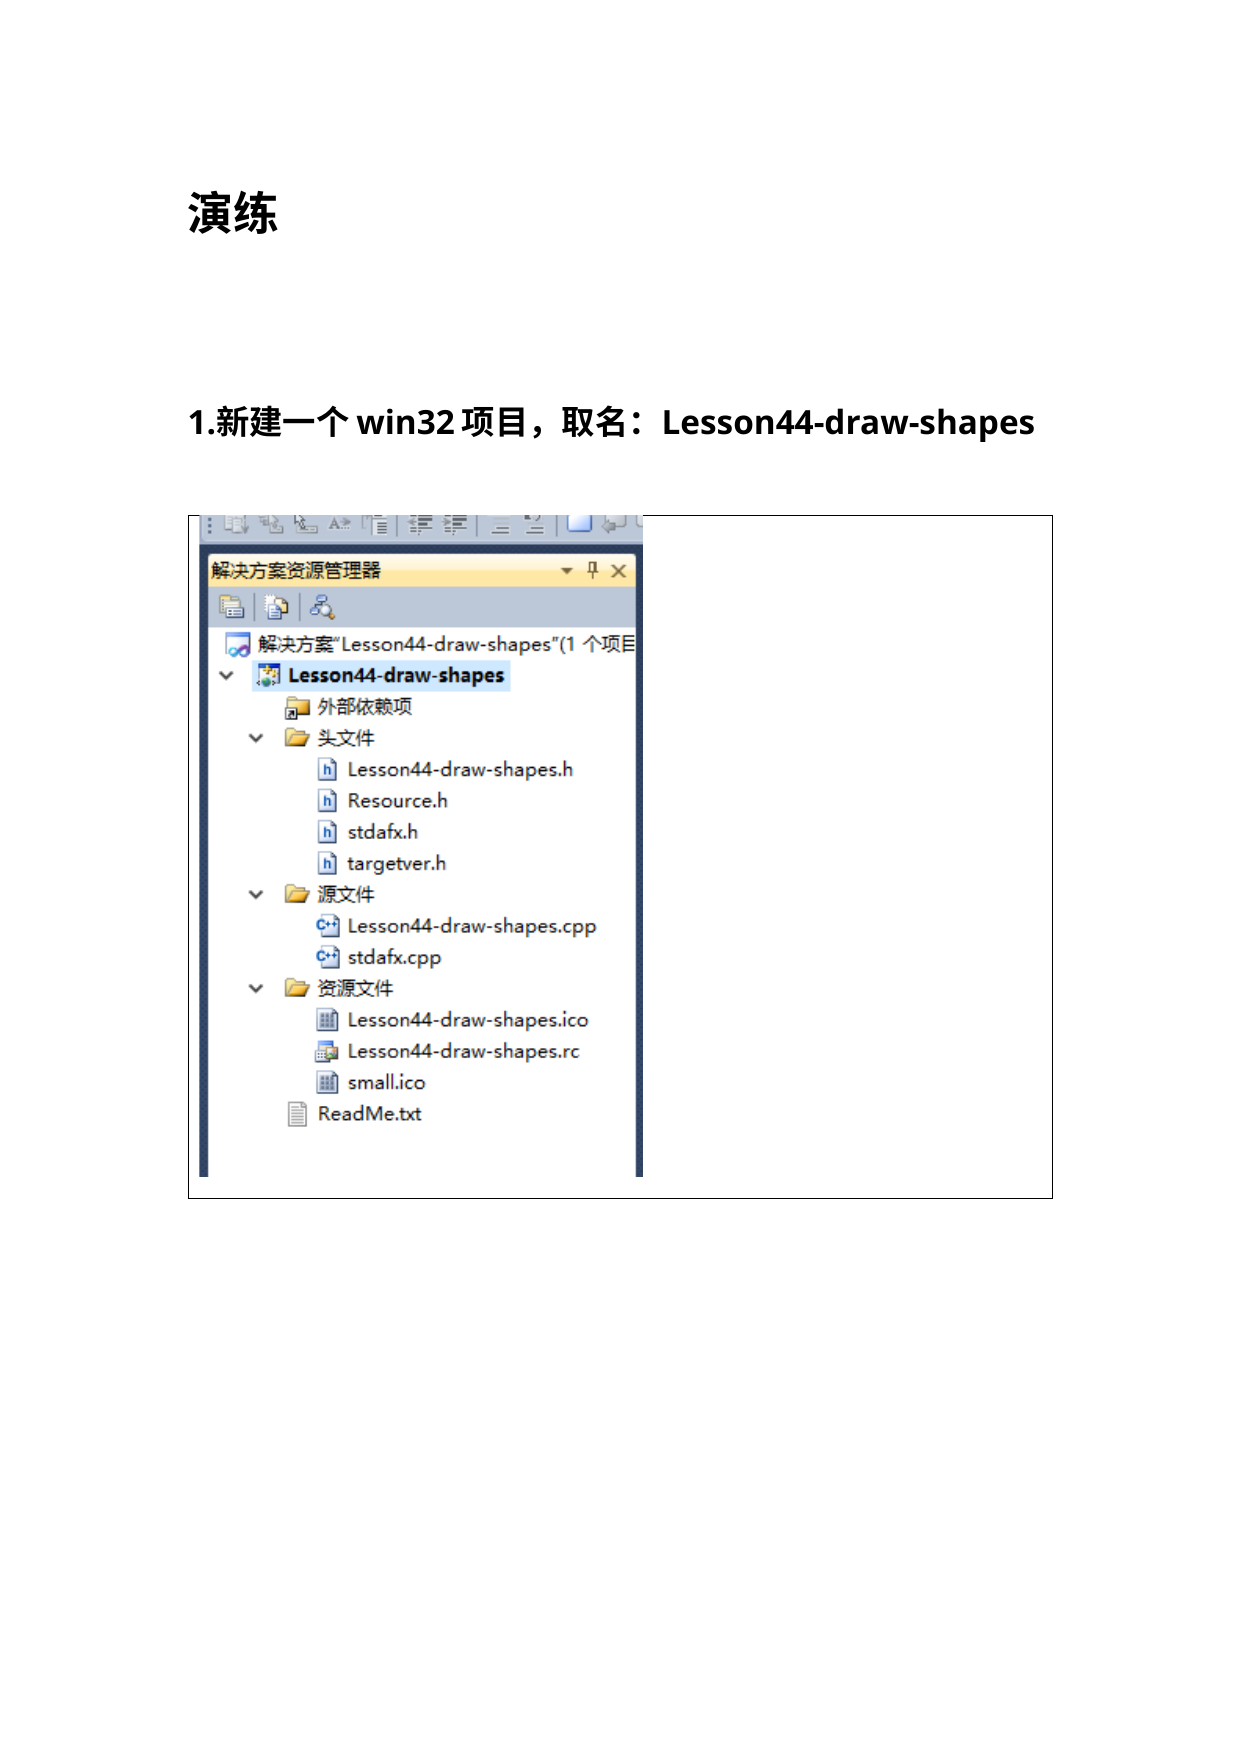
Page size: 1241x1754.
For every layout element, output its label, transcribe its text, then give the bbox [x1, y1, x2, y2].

subtitle 1.新建一个win32项目，取名：Lesson44-draw-shapes [187, 387, 1053, 452]
table_header [189, 516, 1052, 1198]
picture [199, 515, 643, 1177]
subtitle 演练 [187, 162, 1053, 259]
